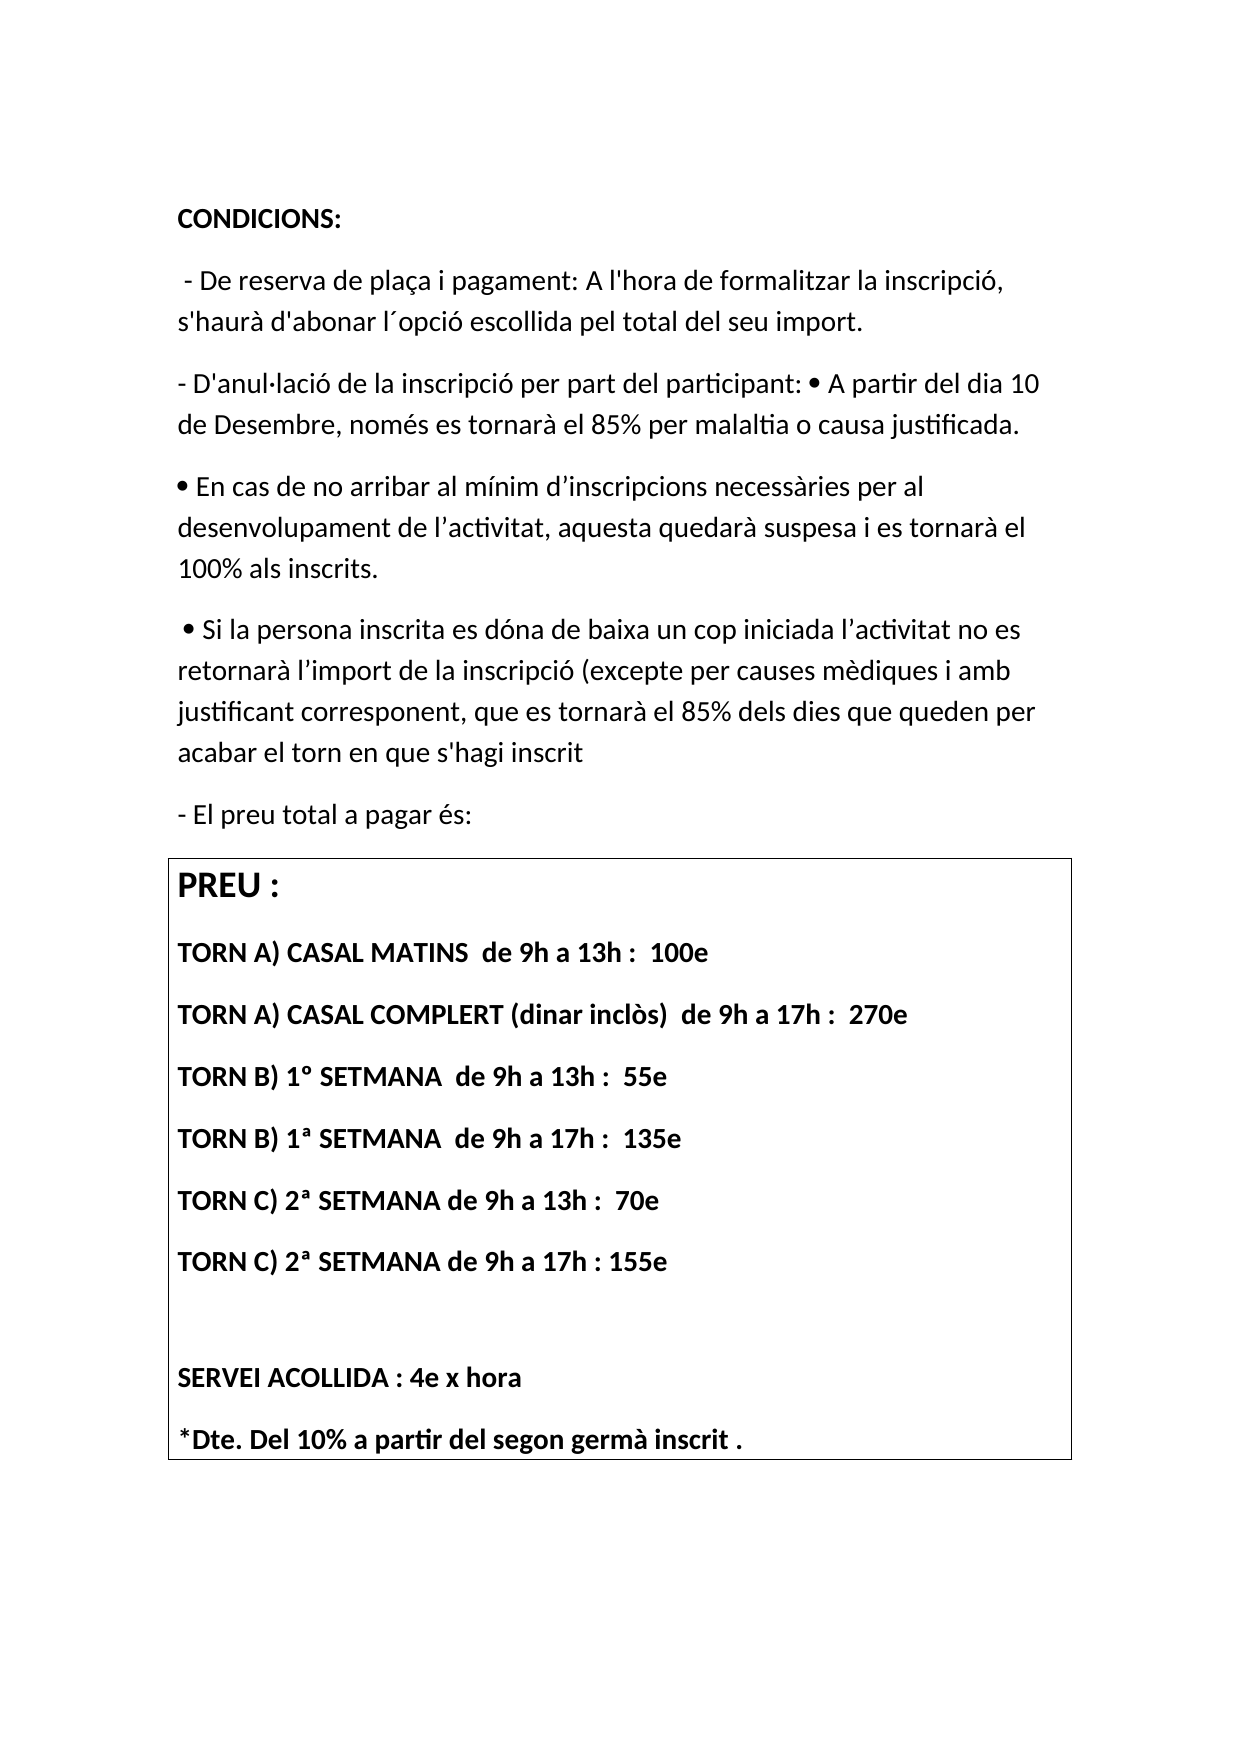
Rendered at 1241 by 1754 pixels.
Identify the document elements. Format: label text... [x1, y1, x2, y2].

text - De reserva de plaça i pagament: A l'hora de formalitzar la inscripció, s'haurà d'abonar l´opció escollida pel total del seu import. [177, 262, 1063, 339]
text SERVEI ACOLLIDA : 4e x hora [169, 1356, 1071, 1395]
text TORN C) 2ª SETMANA de 9h a 17h : 155e [169, 1240, 1071, 1279]
text - El preu total a pagar és: [177, 796, 1063, 832]
text PREU : [169, 859, 1071, 907]
text *Dte. Del 10% a partir del segon germà inscrit . [169, 1418, 1071, 1459]
text CONDICIONS: [177, 201, 1063, 236]
text TORN A) CASAL MATINS de 9h a 13h : 100e [169, 931, 1071, 970]
text TORN C) 2ª SETMANA de 9h a 13h : 70e [169, 1178, 1071, 1217]
text TORN B) 1º SETMANA de 9h a 13h : 55e [169, 1055, 1071, 1094]
text TORN A) CASAL COMPLERT (dinar inclòs) de 9h a 17h : 270e [169, 993, 1071, 1032]
text Si la persona inscrita es dóna de baixa un cop iniciada l’activitat no es retornarà l’import de la inscripció (excepte per causes mèdiques i amb justificant corresponent, que es tornarà el 85% dels dies que queden per acabar el torn en que s'hagi inscrit [177, 611, 1063, 770]
text En cas de no arribar al mínim d’inscripcions necessàries per al desenvolupament de l’activitat, aquesta quedarà suspesa i es tornarà el 100% als inscrits. [177, 468, 1063, 585]
text TORN B) 1ª SETMANA de 9h a 17h : 135e [169, 1117, 1071, 1155]
text - D'anul·lació de la inscripció per part del participant: A partir del dia 10 de Desembre, només es tornarà el 85% per malaltia o causa justificada. [177, 365, 1063, 442]
